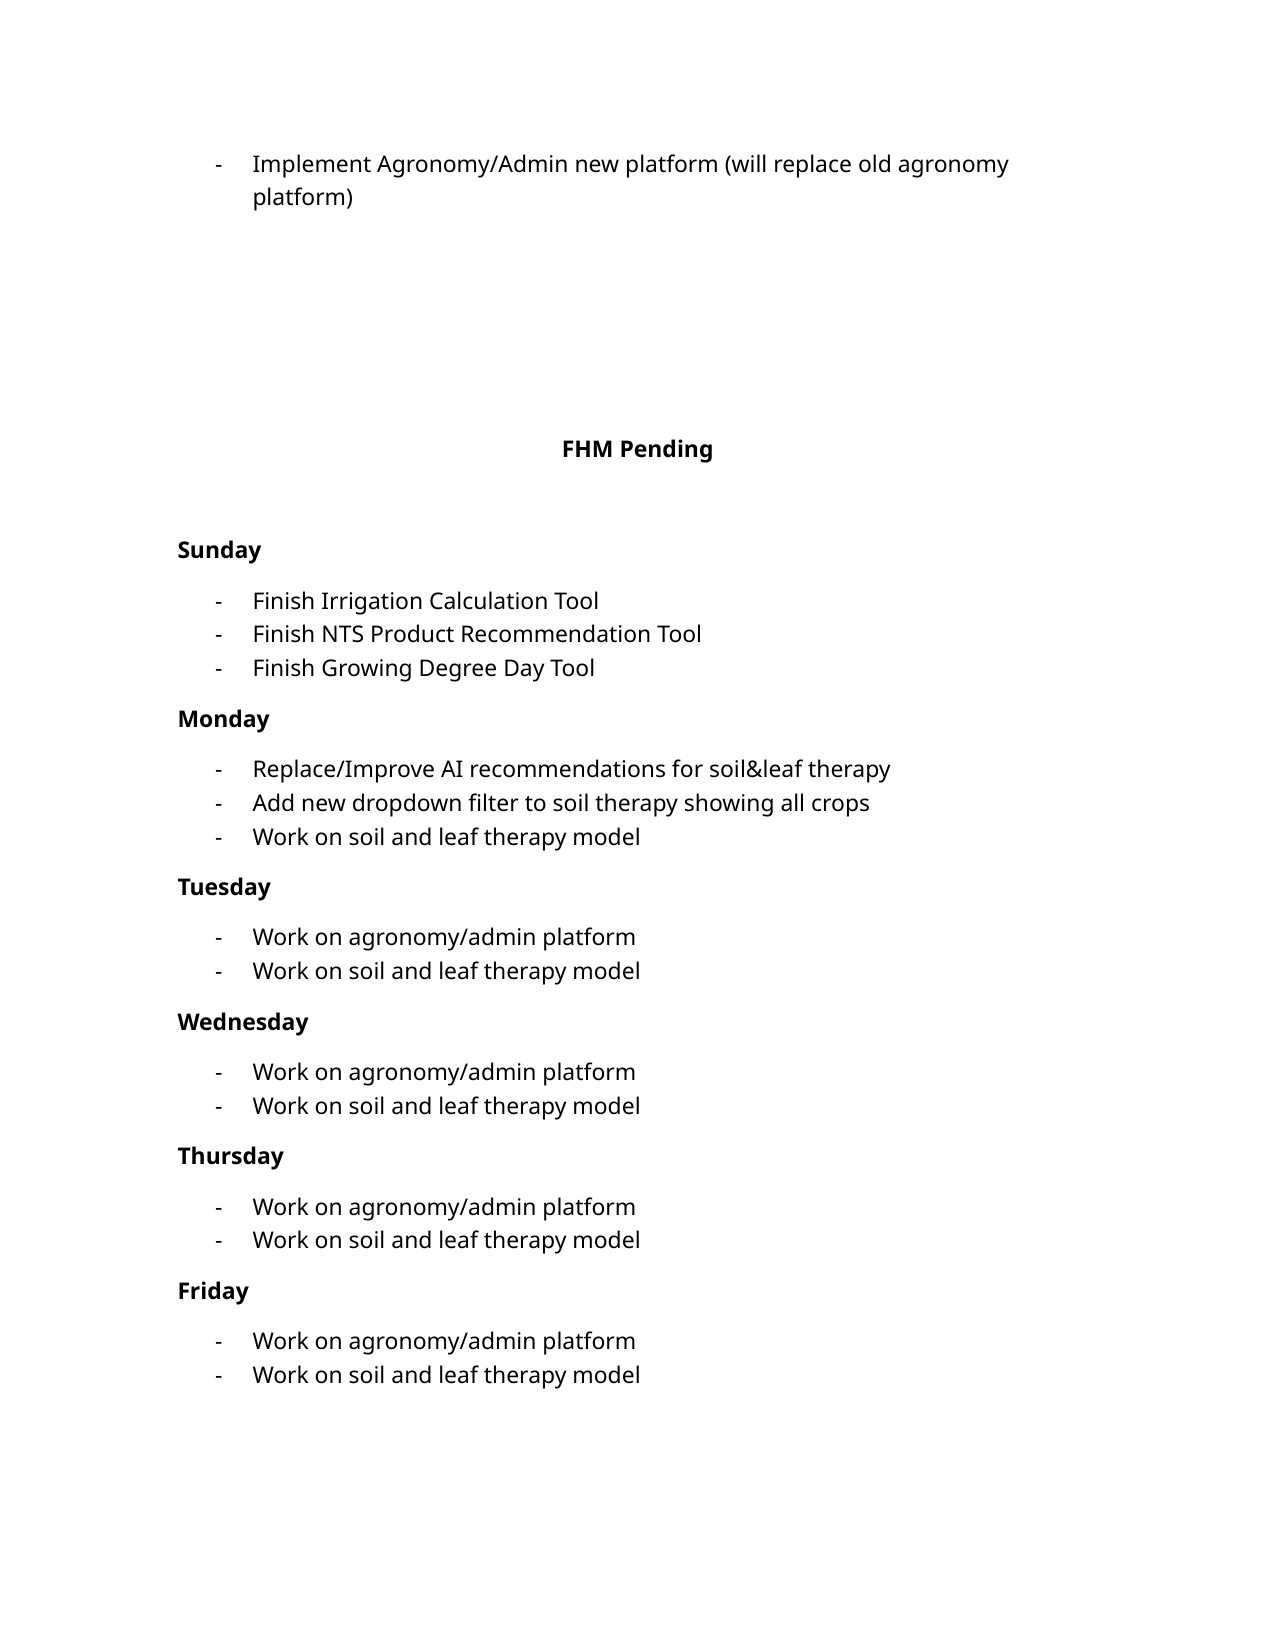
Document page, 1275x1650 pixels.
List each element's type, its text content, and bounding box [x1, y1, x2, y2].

list Work on agronomy/admin platform [215, 1191, 1098, 1222]
list Finish Irrigation Calculation Tool [215, 585, 1098, 616]
list Work on soil and leaf therapy model [215, 1090, 1098, 1121]
list Work on soil and leaf therapy model [215, 1224, 1098, 1256]
list Finish NTS Product Recommendation Tool [215, 618, 1098, 650]
text FHM Pending [177, 433, 1098, 465]
list Work on soil and leaf therapy model [215, 821, 1098, 852]
text Tuesday [177, 871, 1098, 902]
list Add new dropdown filter to soil therapy showing all crops [215, 787, 1098, 818]
list Replace/Improve AI recommendations for soil&leaf therapy [215, 753, 1098, 784]
text Wednesday [177, 1006, 1098, 1037]
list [215, 148, 1098, 213]
list Finish Growing Degree Day Tool [215, 652, 1098, 683]
text Friday [177, 1275, 1098, 1306]
text Sunday [177, 534, 1098, 566]
list Work on agronomy/admin platform [215, 1325, 1098, 1356]
list Work on soil and leaf therapy model [215, 1359, 1098, 1390]
list Work on agronomy/admin platform [215, 1056, 1098, 1087]
list Work on soil and leaf therapy model [215, 955, 1098, 986]
list Work on agronomy/admin platform [215, 921, 1098, 953]
text Monday [177, 703, 1098, 734]
text Thursday [177, 1140, 1098, 1171]
